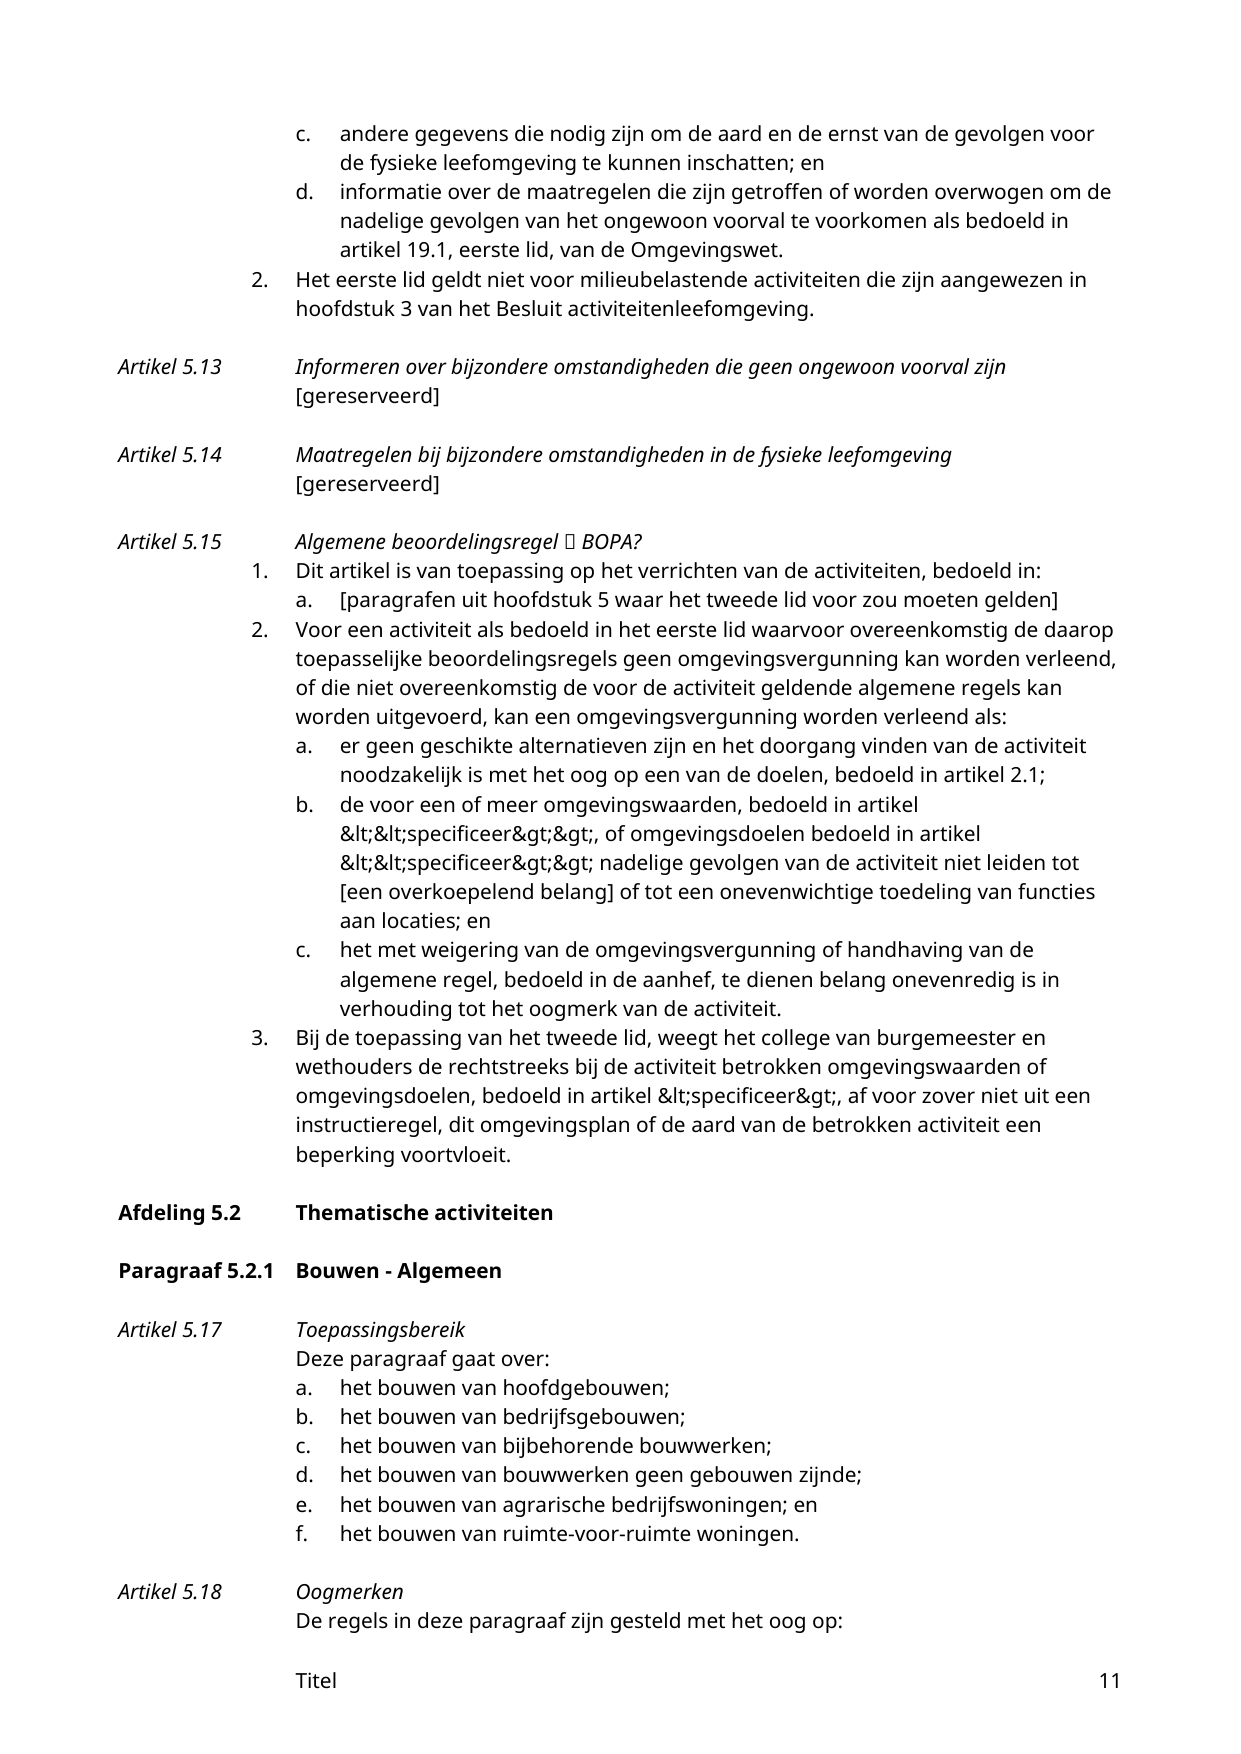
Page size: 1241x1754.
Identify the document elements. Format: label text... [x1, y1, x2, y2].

text d. informatie over de maatregelen die zijn getroffen of worden overwogen om de nadelige gevolgen van het ongewoon voorval te voorkomen als bedoeld in artikel 19.1, eerste lid, van de Omgevingswet. [295, 176, 1122, 264]
subtitle Artikel 5.17 Toepassingsbereik [118, 1314, 1122, 1343]
text [gereserveerd] [295, 468, 1122, 497]
subtitle Artikel 5.13 Informeren over bijzondere omstandigheden die geen ongewoon voorval zijn [118, 351, 1122, 381]
text a. [paragrafen uit hoofdstuk 5 waar het tweede lid voor zou moeten gelden] [295, 585, 1122, 614]
text 2. Het eerste lid geldt niet voor milieubelastende activiteiten die zijn aangewezen in hoofdstuk 3 van het Besluit activiteitenleefomgeving. [251, 264, 1122, 322]
subtitle Afdeling 5.2 Thematische activiteiten [118, 1197, 1122, 1226]
subtitle Paragraaf 5.2.1 Bouwen - Algemeen [118, 1256, 1122, 1285]
text c. het met weigering van de omgevingsvergunning of handhaving van de algemene regel, bedoeld in de aanhef, te dienen belang onevenredig is in verhouding tot het oogmerk van de activiteit. [295, 935, 1122, 1022]
subtitle Artikel 5.18 Oogmerken [118, 1576, 1122, 1606]
text a. het bouwen van hoofdgebouwen; [295, 1372, 1122, 1401]
subtitle Artikel 5.15 Algemene beoordelingsregel  BOPA? [118, 526, 1122, 556]
text c. het bouwen van bijbehorende bouwwerken; [295, 1431, 1122, 1460]
text f. het bouwen van ruimte-voor-ruimte woningen. [295, 1518, 1122, 1547]
text c. andere gegevens die nodig zijn om de aard en de ernst van de gevolgen voor de fysieke leefomgeving te kunnen inschatten; en [295, 118, 1122, 176]
subtitle Artikel 5.14 Maatregelen bij bijzondere omstandigheden in de fysieke leefomgeving [118, 439, 1122, 468]
text [gereserveerd] [295, 381, 1122, 410]
text 1. Dit artikel is van toepassing op het verrichten van de activiteiten, bedoeld in: [251, 556, 1122, 585]
text De regels in deze paragraaf zijn gesteld met het oog op: [295, 1606, 1122, 1635]
text 2. Voor een activiteit als bedoeld in het eerste lid waarvoor overeenkomstig de daarop toepasselijke beoordelingsregels geen omgevingsvergunning kan worden verleend, of die niet overeenkomstig de voor de activiteit geldende algemene regels kan worden uitgevoerd, kan een omgevingsvergunning worden verleend als: [251, 614, 1122, 731]
text Deze paragraaf gaat over: [295, 1343, 1122, 1372]
text 3. Bij de toepassing van het tweede lid, weegt het college van burgemeester en wethouders de rechtstreeks bij de activiteit betrokken omgevingswaarden of omgevingsdoelen, bedoeld in artikel &lt;specificeer&gt;, af voor zover niet uit een instructieregel, dit omgevingsplan of de aard van de betrokken activiteit een beperking voortvloeit. [251, 1022, 1122, 1168]
text b. de voor een of meer omgevingswaarden, bedoeld in artikel &lt;&lt;specificeer&gt;&gt;, of omgevingsdoelen bedoeld in artikel &lt;&lt;specificeer&gt;&gt; nadelige gevolgen van de activiteit niet leiden tot [een overkoepelend belang] of tot een onevenwichtige toedeling van functies aan locaties; en [295, 789, 1122, 935]
text d. het bouwen van bouwwerken geen gebouwen zijnde; [295, 1460, 1122, 1489]
text a. er geen geschikte alternatieven zijn en het doorgang vinden van de activiteit noodzakelijk is met het oog op een van de doelen, bedoeld in artikel 2.1; [295, 731, 1122, 789]
text e. het bouwen van agrarische bedrijfswoningen; en [295, 1489, 1122, 1518]
text b. het bouwen van bedrijfsgebouwen; [295, 1401, 1122, 1431]
